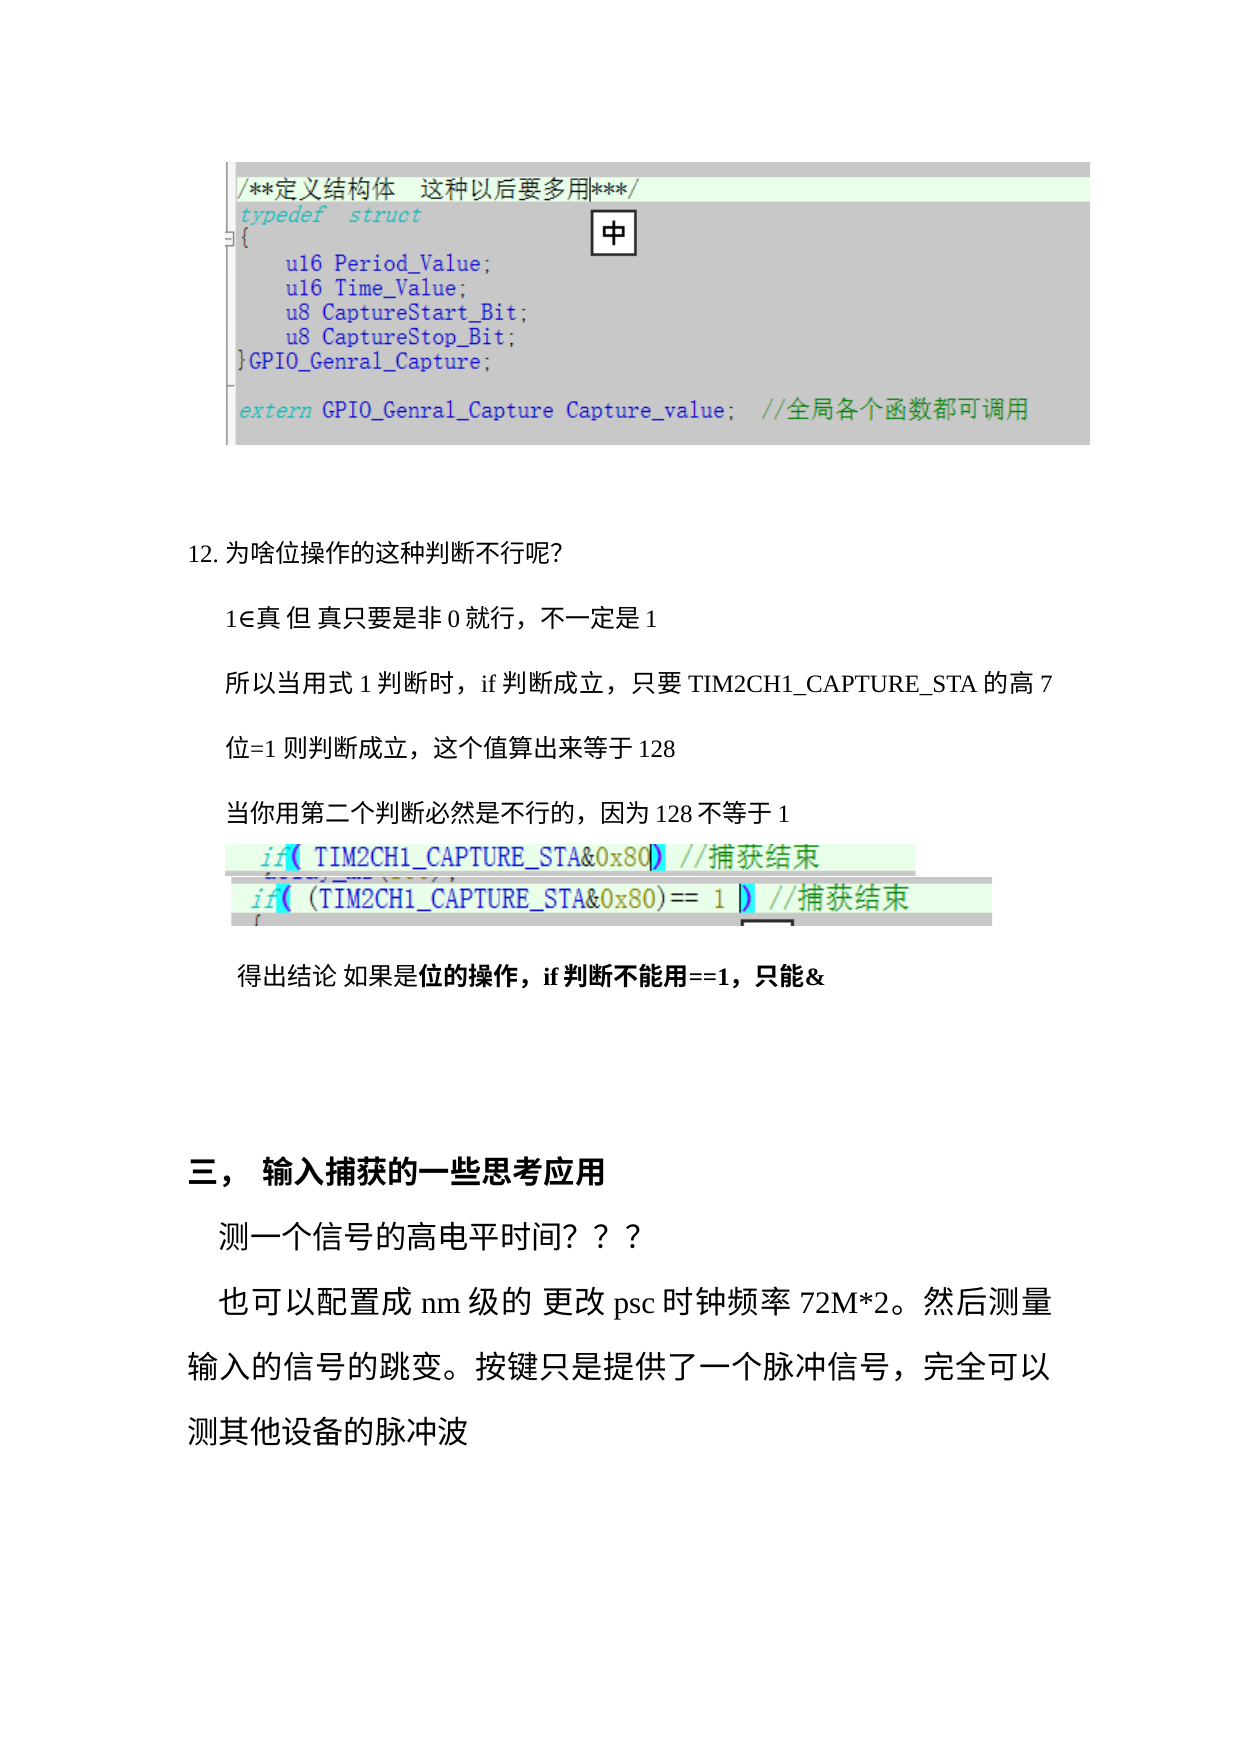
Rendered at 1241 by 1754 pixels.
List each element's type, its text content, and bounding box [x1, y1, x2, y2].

text 得出结论 如果是位的操作，if判断不能用==1，只能& [187, 942, 1053, 1007]
list 输入捕获的一些思考应用 [187, 1137, 1053, 1202]
list 1∈真 但 真只要是非0就行，不一定是1 [225, 584, 1053, 649]
list 所以当用式1判断时，if判断成立，只要TIM2CH1_CAPTURE_STA的高7位=1 则判断成立，这个值算出来等于128 [225, 649, 1053, 779]
list 为啥位操作的这种判断不行呢？ [187, 519, 1053, 584]
text 测一个信号的高电平时间？？？ [187, 1202, 1053, 1267]
picture [231, 877, 993, 926]
list 当你用第二个判断必然是不行的，因为128不等于1 [225, 779, 1053, 844]
picture [225, 162, 1091, 445]
text 也可以配置成nm级的 更改psc时钟频率72M*2。然后测量输入的信号的跳变。按键只是提供了一个脉冲信号，完全可以测其他设备的脉冲波 [187, 1267, 1053, 1462]
picture [225, 844, 916, 876]
